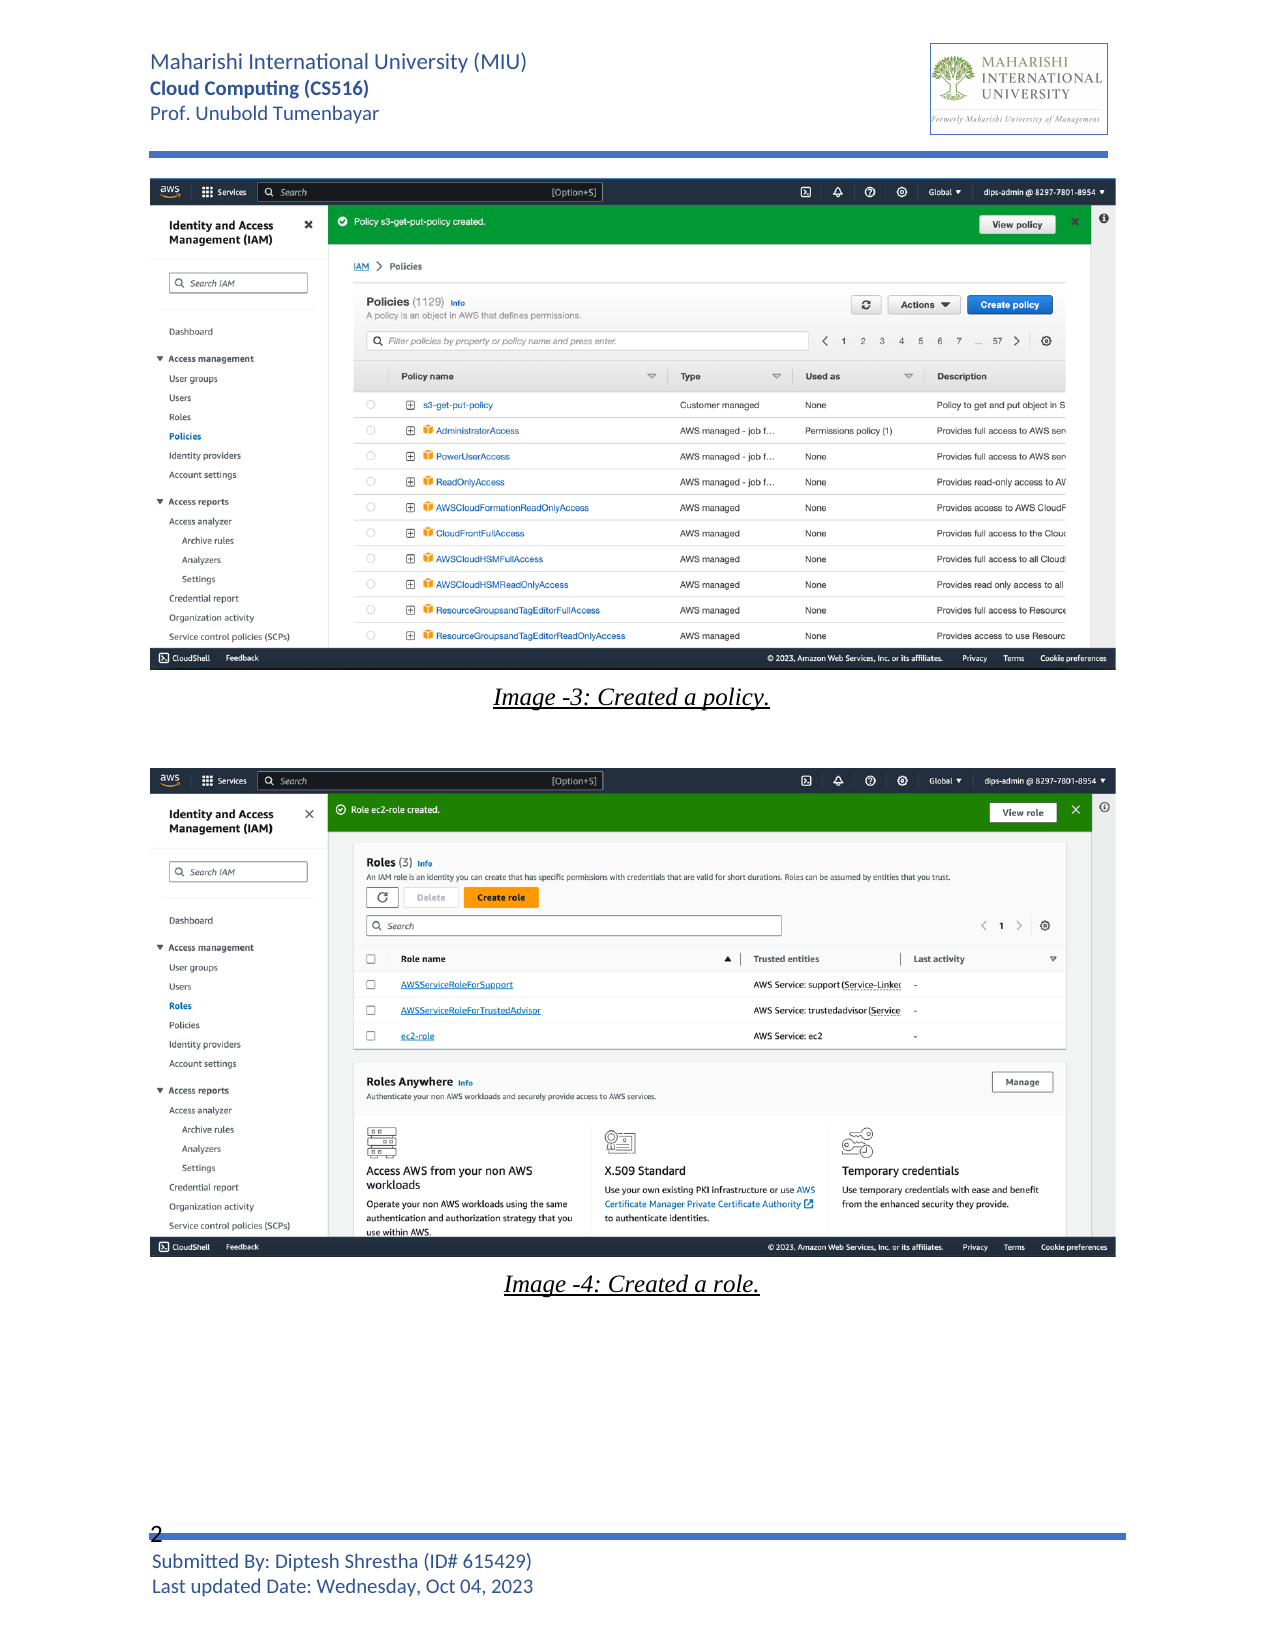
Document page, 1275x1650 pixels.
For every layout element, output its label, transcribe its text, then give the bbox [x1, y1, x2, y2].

picture [931, 44, 1107, 134]
picture [150, 178, 1116, 670]
picture [150, 768, 1116, 1257]
text Image -3: Created a policy. [150, 682, 1116, 711]
text Image -4: Created a role. [150, 1269, 1116, 1298]
